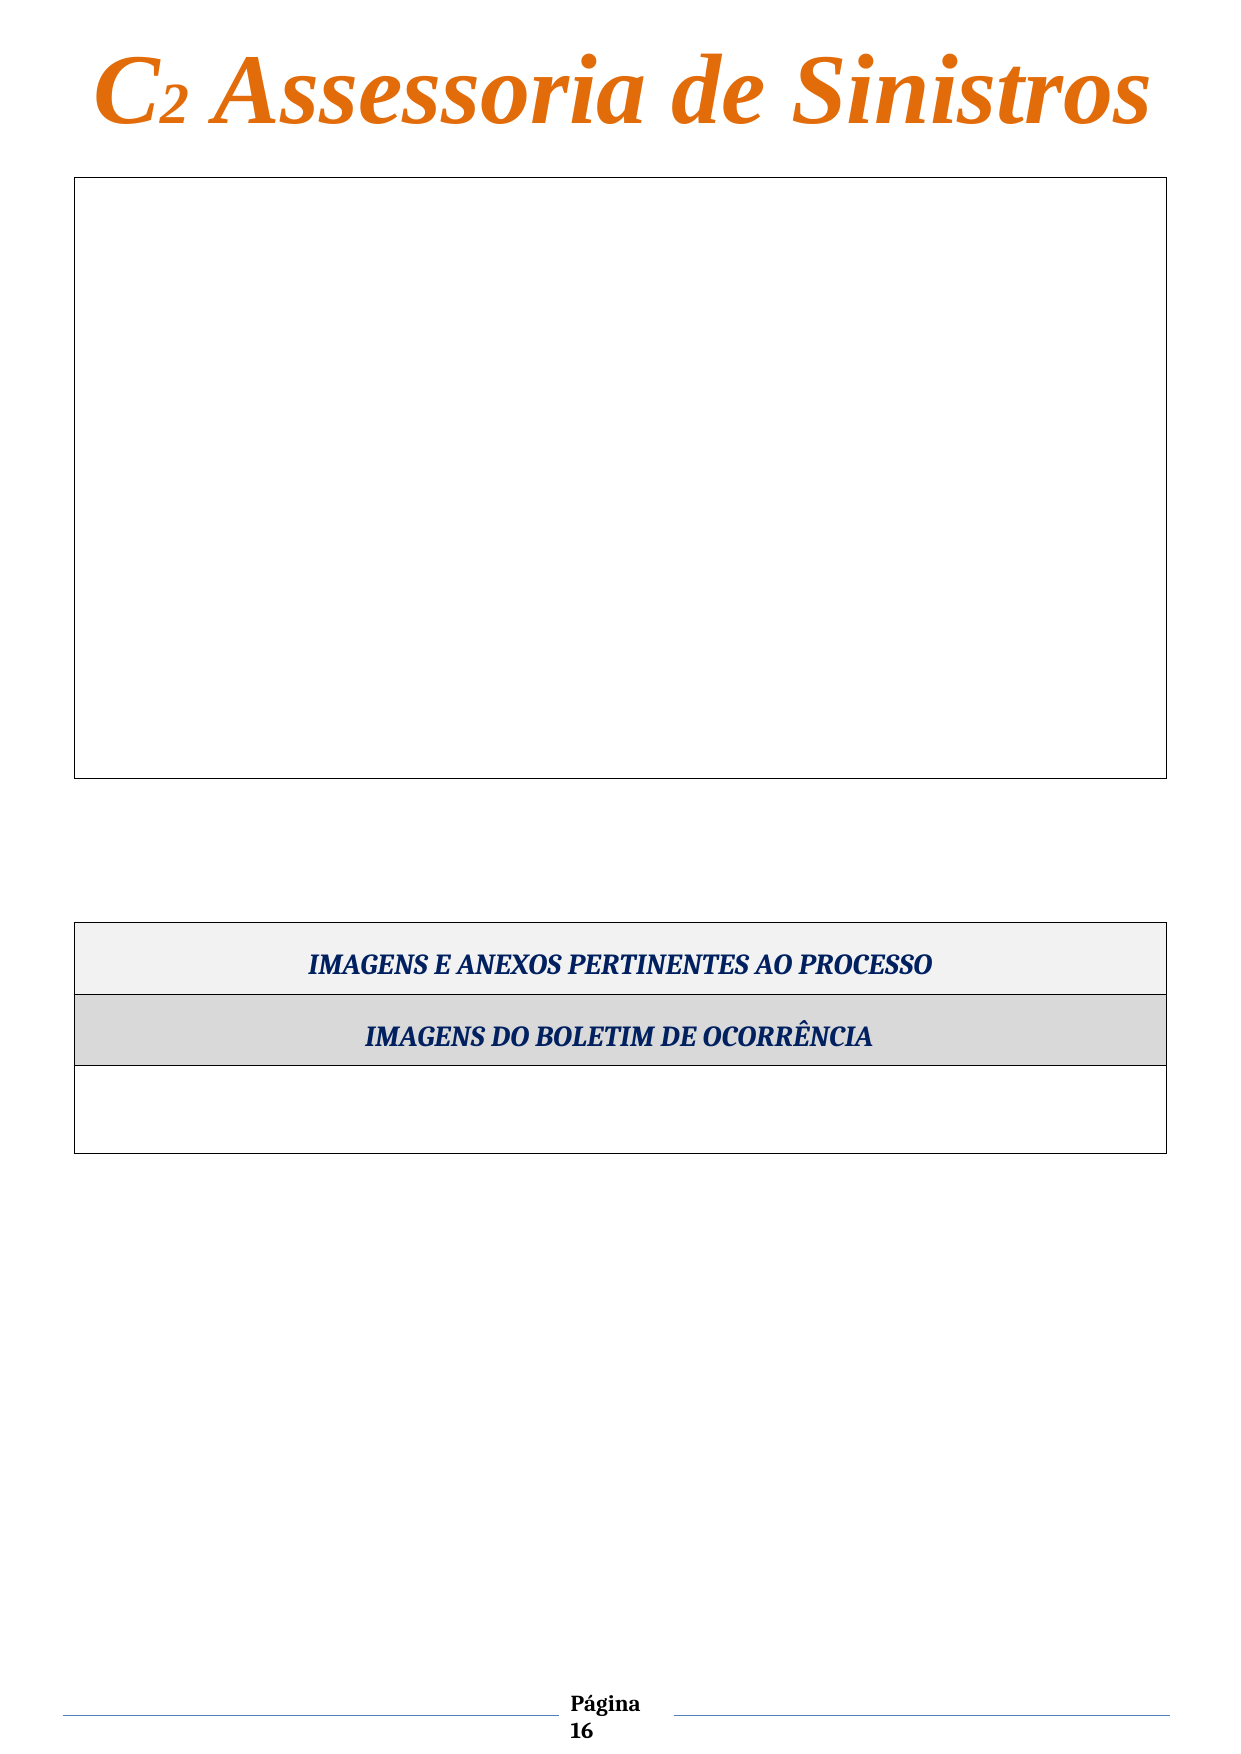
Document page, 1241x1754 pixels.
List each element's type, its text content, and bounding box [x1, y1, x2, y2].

table_cell [75, 178, 1166, 777]
table_header IMAGENS E ANEXOS PERTINENTES AO PROCESSO [75, 923, 1166, 994]
table_cell [75, 1066, 1166, 1153]
table_cell IMAGENS DO BOLETIM DE OCORRÊNCIA [75, 995, 1166, 1065]
